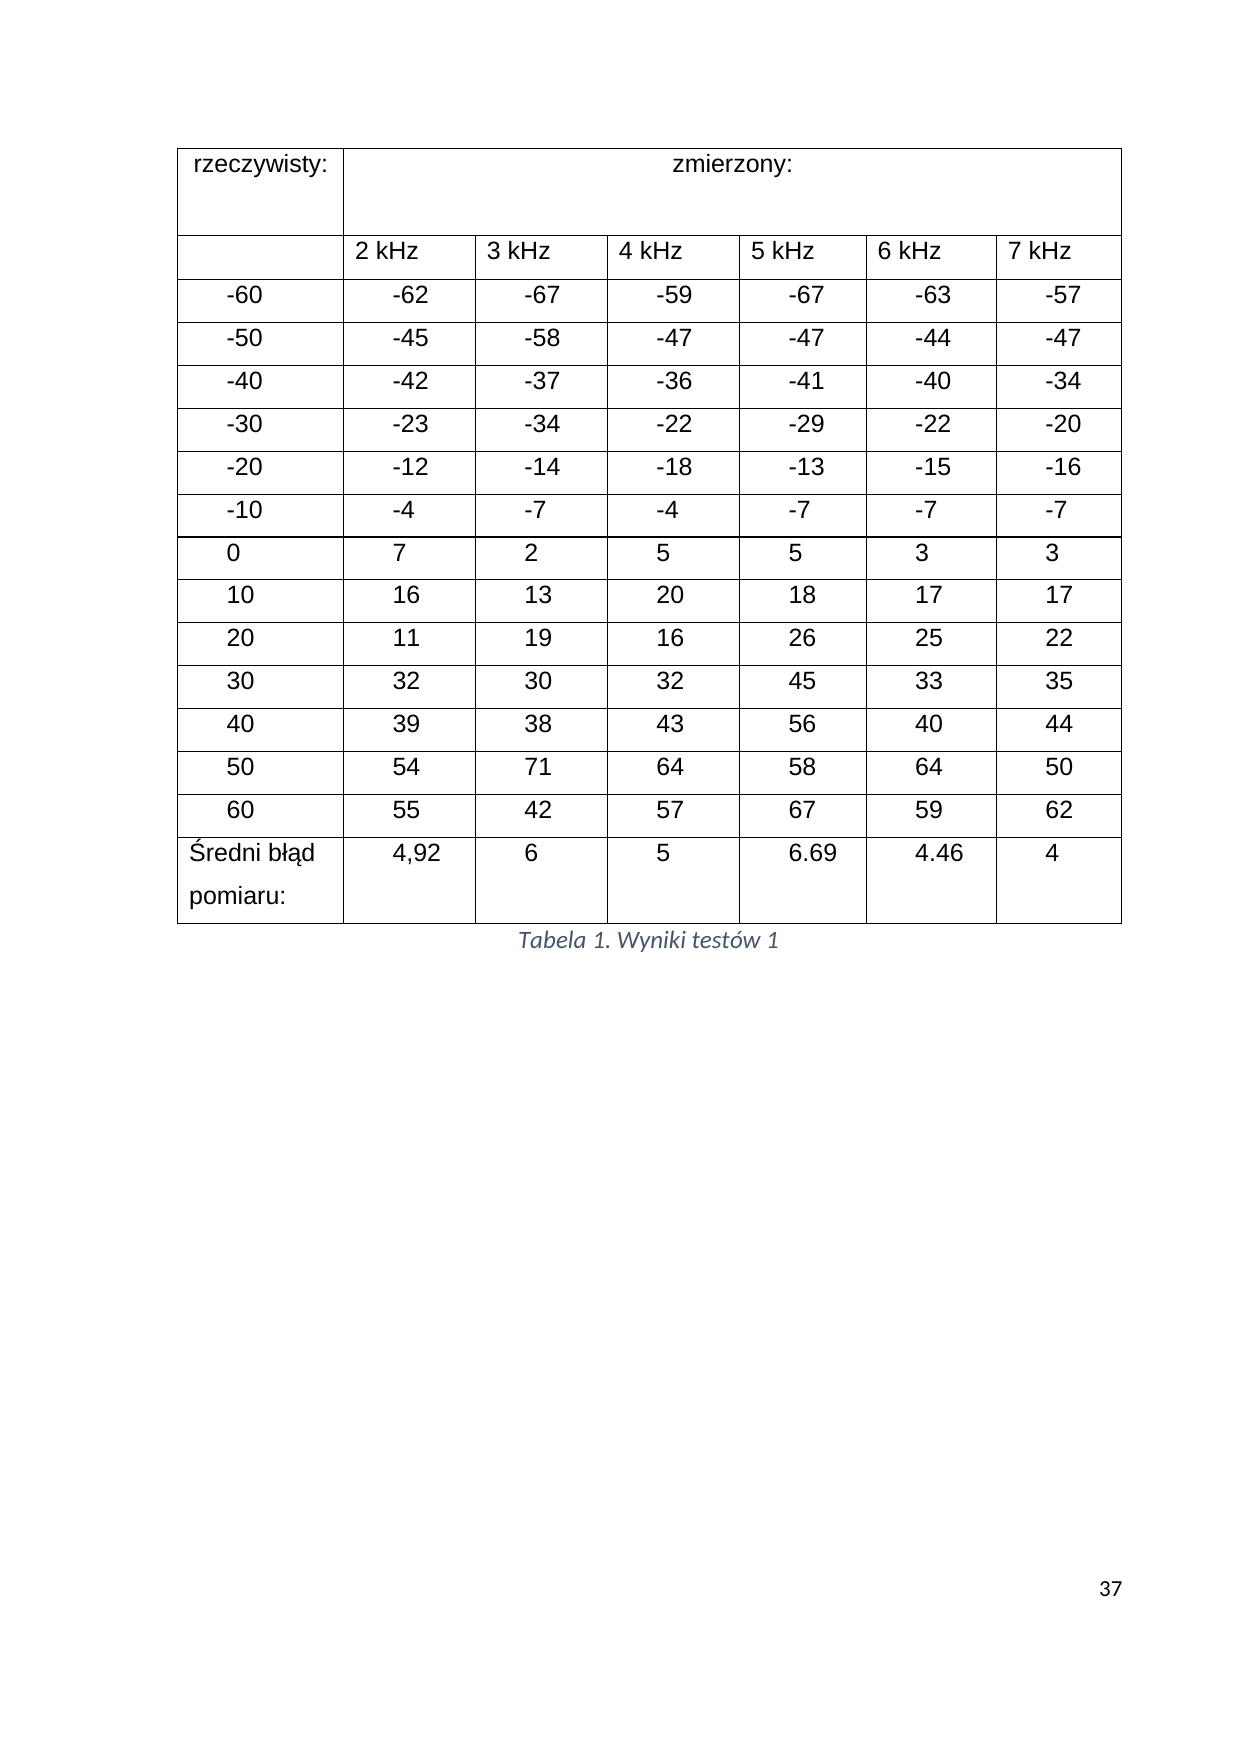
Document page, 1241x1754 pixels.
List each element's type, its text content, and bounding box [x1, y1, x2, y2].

table_cell 6 [476, 838, 607, 923]
table_cell 16 [344, 580, 475, 622]
table_cell -13 [740, 452, 866, 493]
table_cell 6.69 [740, 838, 866, 923]
table_cell -40 [867, 366, 996, 408]
table_cell 17 [867, 580, 996, 622]
table_cell -34 [997, 366, 1121, 408]
table_cell 2 [476, 538, 607, 579]
table_cell 71 [476, 752, 607, 794]
table_cell Średni błąd pomiaru: [178, 838, 343, 923]
table_cell 3 kHz [476, 236, 607, 279]
table_cell 33 [867, 666, 996, 708]
table_cell 40 [178, 709, 343, 751]
table_cell -34 [476, 409, 607, 451]
table_cell 26 [740, 623, 866, 665]
table_cell -47 [608, 323, 739, 365]
table_cell 20 [178, 623, 343, 665]
table_cell -7 [867, 495, 996, 536]
table_cell 10 [178, 580, 343, 622]
table_cell 5 [740, 538, 866, 579]
table_cell -14 [476, 452, 607, 493]
table_cell 6 kHz [867, 236, 996, 279]
table_cell 38 [476, 709, 607, 751]
table_cell -16 [997, 452, 1121, 493]
table_cell 30 [178, 666, 343, 708]
table_cell 32 [344, 666, 475, 708]
table_cell 55 [344, 795, 475, 837]
table_cell -57 [997, 280, 1121, 322]
table_cell 64 [867, 752, 996, 794]
table_cell -7 [740, 495, 866, 536]
table_cell 20 [608, 580, 739, 622]
table_cell 57 [608, 795, 739, 837]
table_cell 25 [867, 623, 996, 665]
table_cell -12 [344, 452, 475, 493]
table_cell 59 [867, 795, 996, 837]
table_cell 67 [740, 795, 866, 837]
table_cell 43 [608, 709, 739, 751]
table_cell 50 [997, 752, 1121, 794]
table_header Kąt rzeczywisty: [178, 149, 343, 235]
table_cell 3 [997, 538, 1121, 579]
table_cell -37 [476, 366, 607, 408]
table_cell 4.46 [867, 838, 996, 923]
table_cell 62 [997, 795, 1121, 837]
table_cell 32 [608, 666, 739, 708]
table_cell 44 [997, 709, 1121, 751]
table_cell 13 [476, 580, 607, 622]
table_cell 5 [608, 538, 739, 579]
table_cell 5 kHz [740, 236, 866, 279]
table_cell -30 [178, 409, 343, 451]
table_cell -42 [344, 366, 475, 408]
table_cell 60 [178, 795, 343, 837]
table_cell [178, 236, 343, 279]
table_cell 42 [476, 795, 607, 837]
table_cell 54 [344, 752, 475, 794]
table_cell -7 [476, 495, 607, 536]
table_cell -60 [178, 280, 343, 322]
table_cell 2 kHz [344, 236, 475, 279]
table_cell 58 [740, 752, 866, 794]
table_cell 11 [344, 623, 475, 665]
table_cell -18 [608, 452, 739, 493]
table_cell -22 [867, 409, 996, 451]
table_cell -36 [608, 366, 739, 408]
table_cell 40 [867, 709, 996, 751]
table_cell -20 [178, 452, 343, 493]
table_cell 4 [997, 838, 1121, 923]
table_cell 3 [867, 538, 996, 579]
text Tabela 1. Wyniki testów 1 [177, 924, 1122, 954]
table_cell -29 [740, 409, 866, 451]
table_cell -41 [740, 366, 866, 408]
table_cell 35 [997, 666, 1121, 708]
table_cell 22 [997, 623, 1121, 665]
table_cell 39 [344, 709, 475, 751]
table_cell -4 [608, 495, 739, 536]
table_cell -67 [476, 280, 607, 322]
table_cell -47 [997, 323, 1121, 365]
table_cell 7 kHz [997, 236, 1121, 279]
table_cell -15 [867, 452, 996, 493]
table_cell -47 [740, 323, 866, 365]
table_cell -63 [867, 280, 996, 322]
table_cell 45 [740, 666, 866, 708]
table_cell -44 [867, 323, 996, 365]
table_cell 7 [344, 538, 475, 579]
table_cell 64 [608, 752, 739, 794]
table_cell 19 [476, 623, 607, 665]
table_cell 18 [740, 580, 866, 622]
table_cell -62 [344, 280, 475, 322]
table_cell -10 [178, 495, 343, 536]
table_cell 56 [740, 709, 866, 751]
table_cell 4 kHz [608, 236, 739, 279]
table_cell -22 [608, 409, 739, 451]
table_cell -58 [476, 323, 607, 365]
table_cell -59 [608, 280, 739, 322]
table_cell -40 [178, 366, 343, 408]
table_cell 5 [608, 838, 739, 923]
table_cell -7 [997, 495, 1121, 536]
table_cell -45 [344, 323, 475, 365]
table_cell 16 [608, 623, 739, 665]
table_cell 17 [997, 580, 1121, 622]
table_cell -20 [997, 409, 1121, 451]
table_cell 30 [476, 666, 607, 708]
table_cell -23 [344, 409, 475, 451]
table_cell -50 [178, 323, 343, 365]
table_cell -67 [740, 280, 866, 322]
table_cell 50 [178, 752, 343, 794]
table_header Kąt zmierzony: [344, 149, 1121, 235]
table_cell -4 [344, 495, 475, 536]
table_cell 0 [178, 538, 343, 579]
table_cell 4,92 [344, 838, 475, 923]
